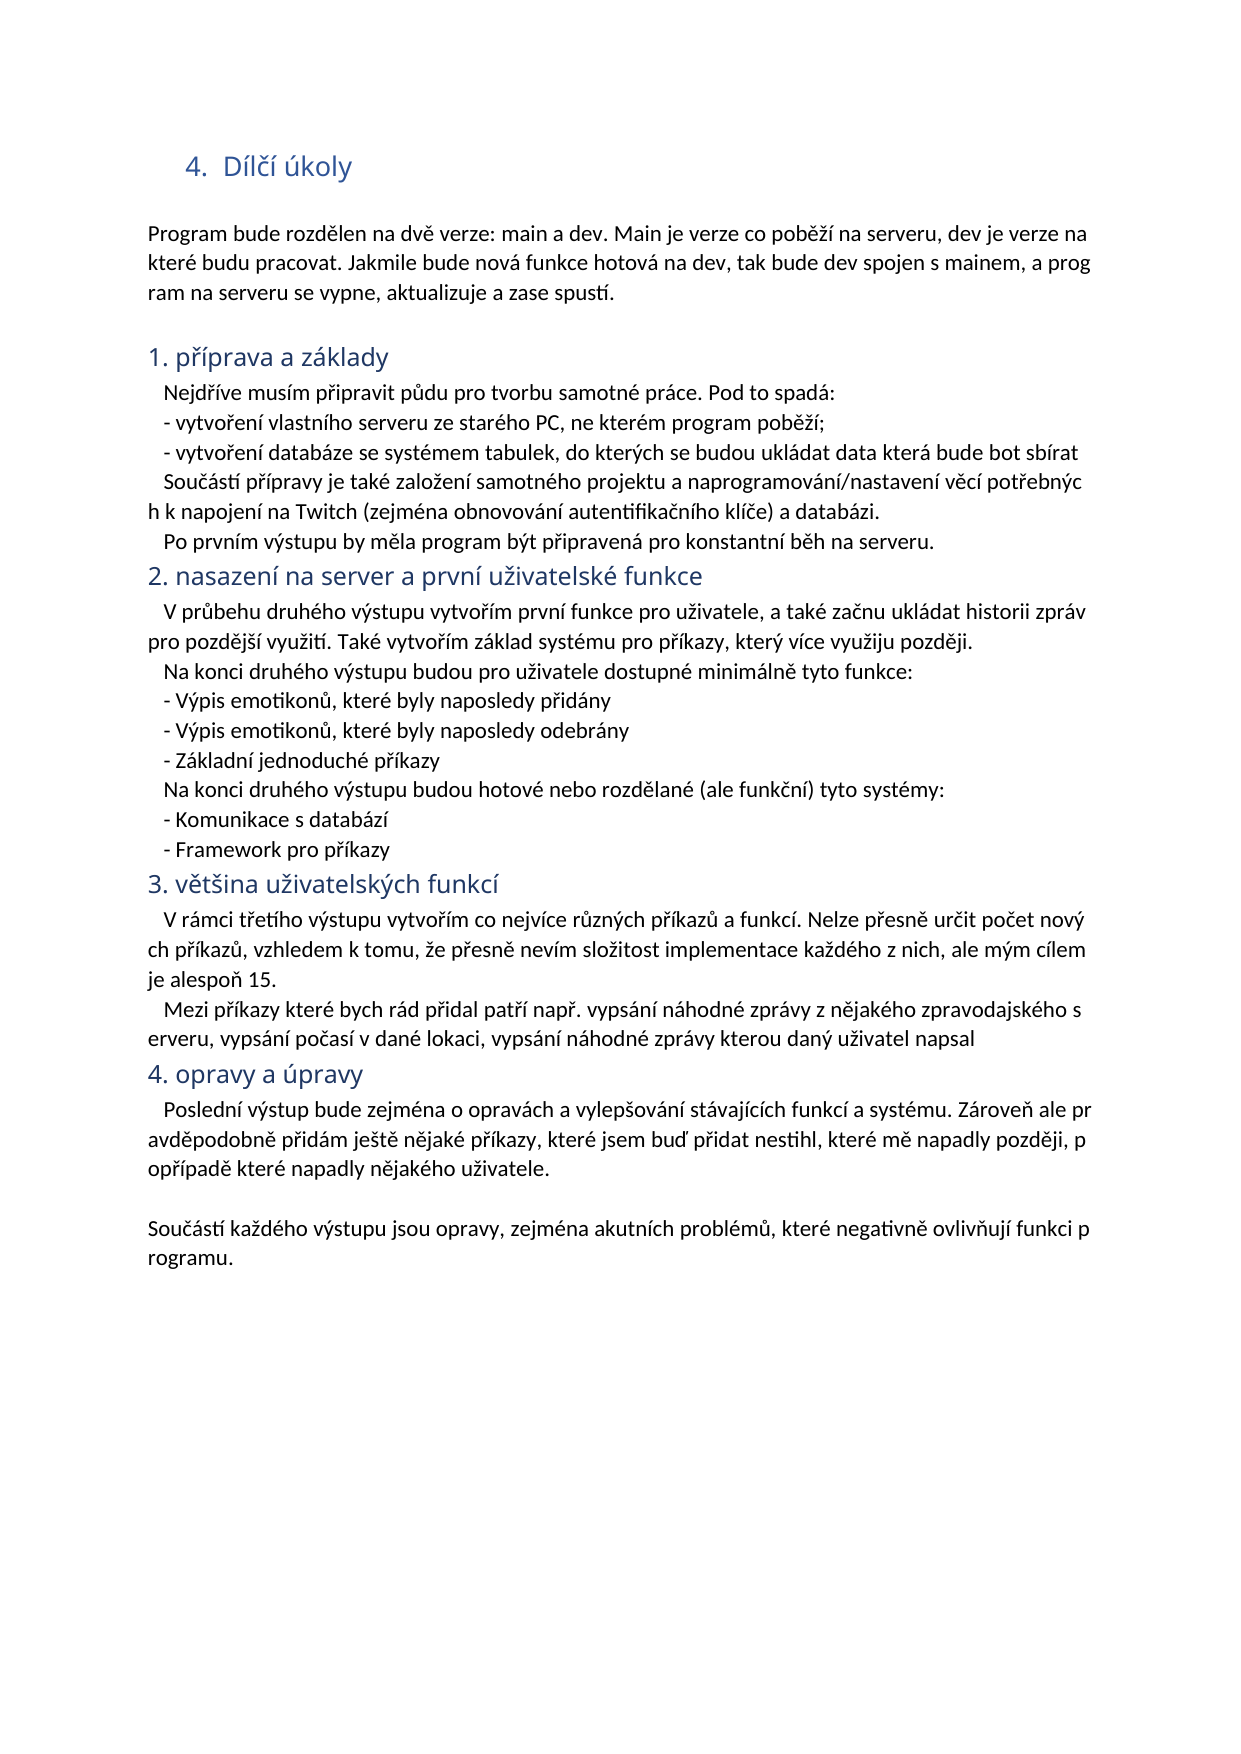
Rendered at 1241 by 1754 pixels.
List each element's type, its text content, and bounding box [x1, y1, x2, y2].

text - Framework pro příkazy [148, 833, 1093, 863]
text - Výpis emotikonů, které byly naposledy odebrány [148, 714, 1093, 744]
subtitle 3. většina uživatelských funkcí [148, 867, 1093, 901]
text V rámci třetího výstupu vytvořím co nejvíce různých příkazů a funkcí. Nelze přesně určit počet nových příkazů, vzhledem k tomu, že přesně nevím složitost implementace každého z nich, ale mým cílem je alespoň 15. [148, 904, 1093, 993]
text Program bude rozdělen na dvě verze: main a dev. Main je verze co poběží na serveru, dev je verze na které budu pracovat. Jakmile bude nová funkce hotová na dev, tak bude dev spojen s mainem, a program na serveru se vypne, aktualizuje a zase spustí. [148, 217, 1093, 306]
subtitle 1. příprava a základy [148, 340, 1093, 374]
subtitle 4. opravy a úpravy [148, 1057, 1093, 1091]
subtitle Dílčí úkoly [185, 148, 1093, 184]
text - Výpis emotikonů, které byly naposledy přidány [148, 685, 1093, 714]
subtitle 2. nasazení na server a první uživatelské funkce [148, 559, 1093, 593]
text Mezi příkazy které bych rád přidal patří např. vypsání náhodné zprávy z nějakého zpravodajského serveru, vypsání počasí v dané lokaci, vypsání náhodné zprávy kterou daný uživatel napsal [148, 993, 1093, 1052]
text - Základní jednoduché příkazy [148, 744, 1093, 774]
text - Komunikace s databází [148, 804, 1093, 833]
text - vytvoření databáze se systémem tabulek, do kterých se budou ukládat data která bude bot sbírat [148, 436, 1093, 466]
text Poslední výstup bude zejména o opravách a vylepšování stávajících funkcí a systému. Zároveň ale pravděpodobně přidám ještě nějaké příkazy, které jsem buď přidat nestihl, které mě napadly později, popřípadě které napadly nějakého uživatele. [148, 1093, 1093, 1182]
text Nejdříve musím připravit půdu pro tvorbu samotné práce. Pod to spadá: [148, 377, 1093, 406]
text Na konci druhého výstupu budou hotové nebo rozdělané (ale funkční) tyto systémy: [148, 774, 1093, 804]
text Na konci druhého výstupu budou pro uživatele dostupné minimálně tyto funkce: [148, 655, 1093, 685]
text Součástí každého výstupu jsou opravy, zejména akutních problémů, které negativně ovlivňují funkci programu. [148, 1212, 1093, 1271]
text Součástí přípravy je také založení samotného projektu a naprogramování/nastavení věcí potřebných k napojení na Twitch (zejména obnovování autentifikačního klíče) a databázi. [148, 466, 1093, 525]
text Po prvním výstupu by měla program být připravená pro konstantní běh na serveru. [148, 525, 1093, 555]
text - vytvoření vlastního serveru ze starého PC, ne kterém program poběží; [148, 406, 1093, 436]
text V průbehu druhého výstupu vytvořím první funkce pro uživatele, a také začnu ukládat historii zpráv pro pozdější využití. Také vytvořím základ systému pro příkazy, který více využiju později. [148, 596, 1093, 655]
